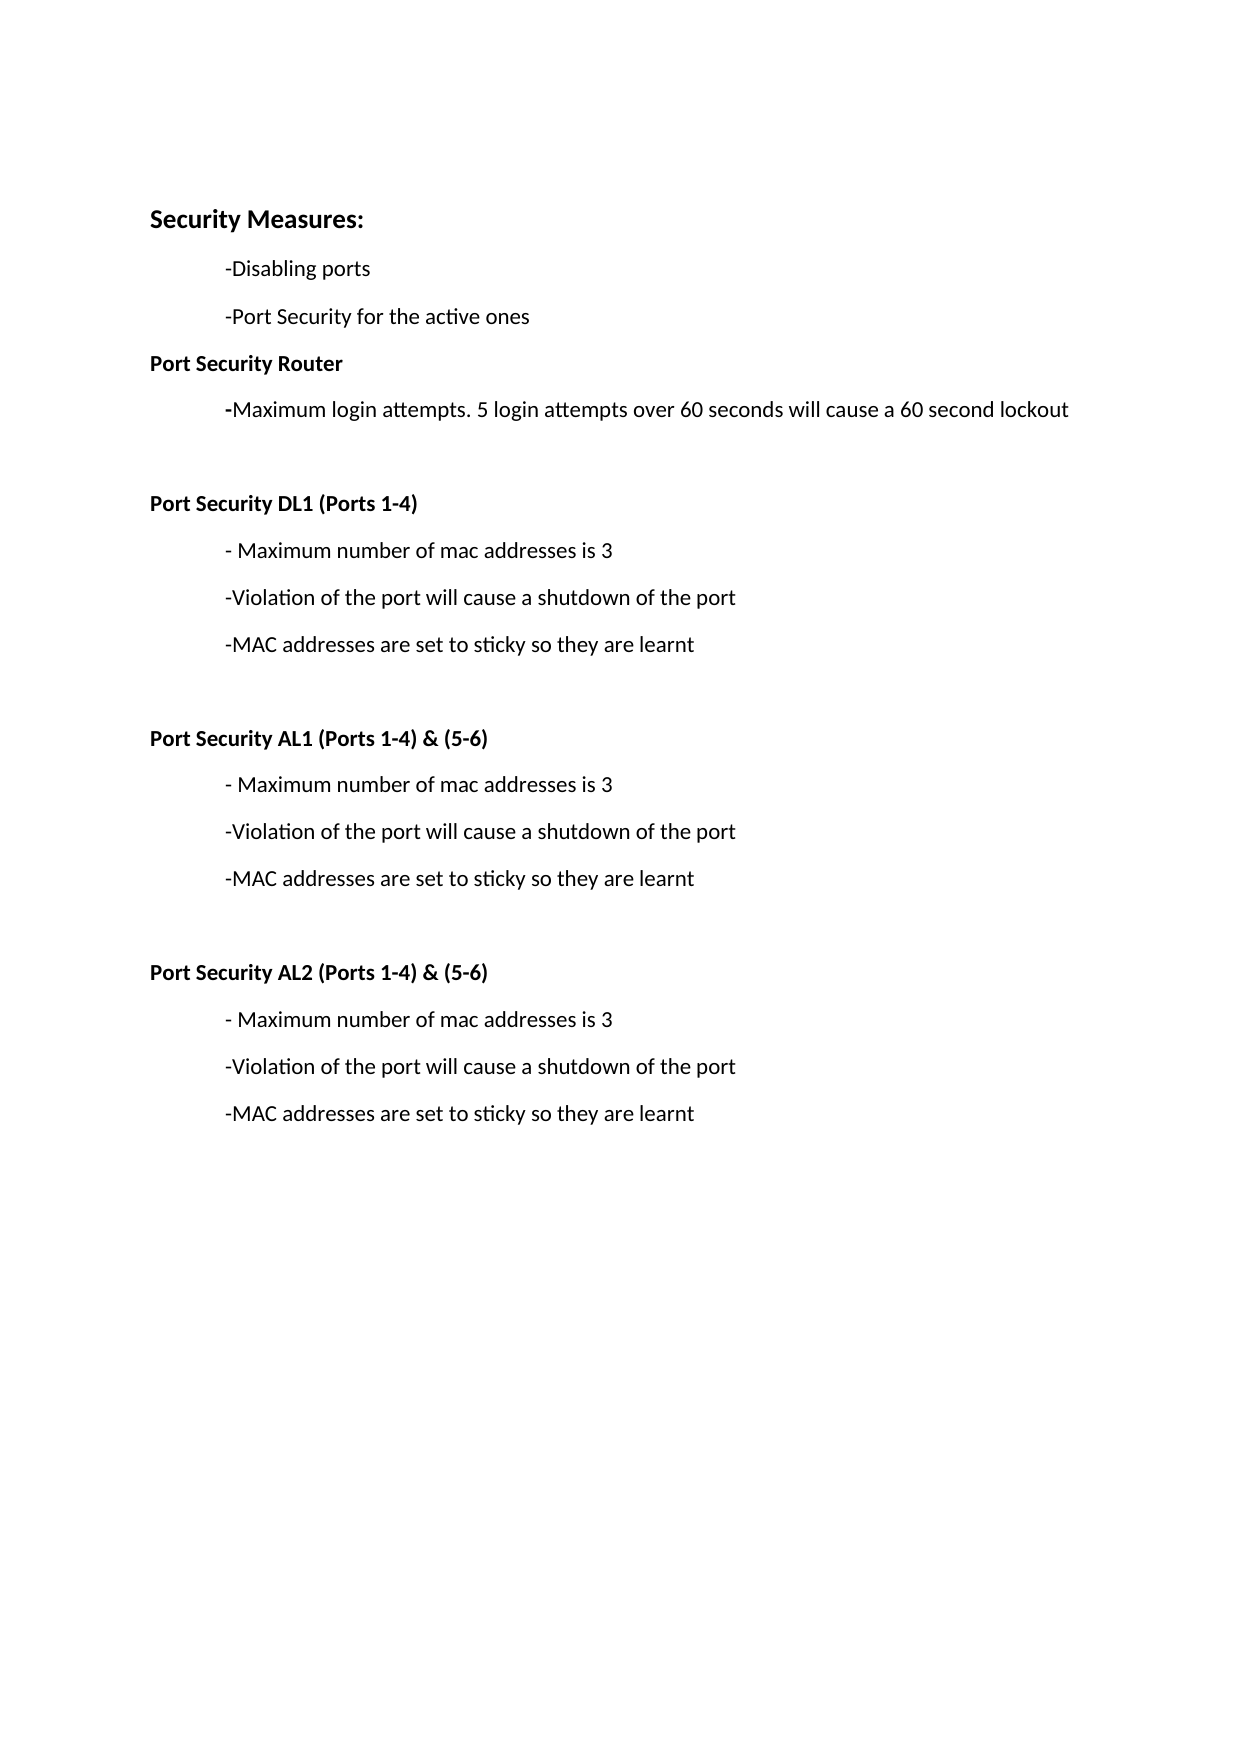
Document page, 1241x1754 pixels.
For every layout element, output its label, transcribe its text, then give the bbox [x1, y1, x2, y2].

text Security Measures: [150, 202, 1090, 235]
text - Maximum number of mac addresses is 3 [150, 1005, 1090, 1033]
text -Disabling ports [150, 254, 1090, 283]
text -MAC addresses are set to sticky so they are learnt [150, 1099, 1090, 1127]
text -Port Security for the active ones [150, 302, 1090, 330]
text Port Security AL2 (Ports 1-4) & (5-6) [150, 958, 1090, 986]
text -Violation of the port will cause a shutdown of the port [150, 583, 1090, 611]
text Port Security DL1 (Ports 1-4) [150, 489, 1090, 517]
text -Violation of the port will cause a shutdown of the port [150, 817, 1090, 846]
text - Maximum number of mac addresses is 3 [150, 771, 1090, 799]
text -Maximum login attempts. 5 login attempts over 60 seconds will cause a 60 second lockout [150, 396, 1090, 424]
text - Maximum number of mac addresses is 3 [150, 536, 1090, 564]
text -Violation of the port will cause a shutdown of the port [150, 1052, 1090, 1080]
text Port Security AL1 (Ports 1-4) & (5-6) [150, 724, 1090, 752]
text Port Security Router [150, 349, 1090, 377]
text -MAC addresses are set to sticky so they are learnt [150, 630, 1090, 658]
text -MAC addresses are set to sticky so they are learnt [150, 864, 1090, 892]
